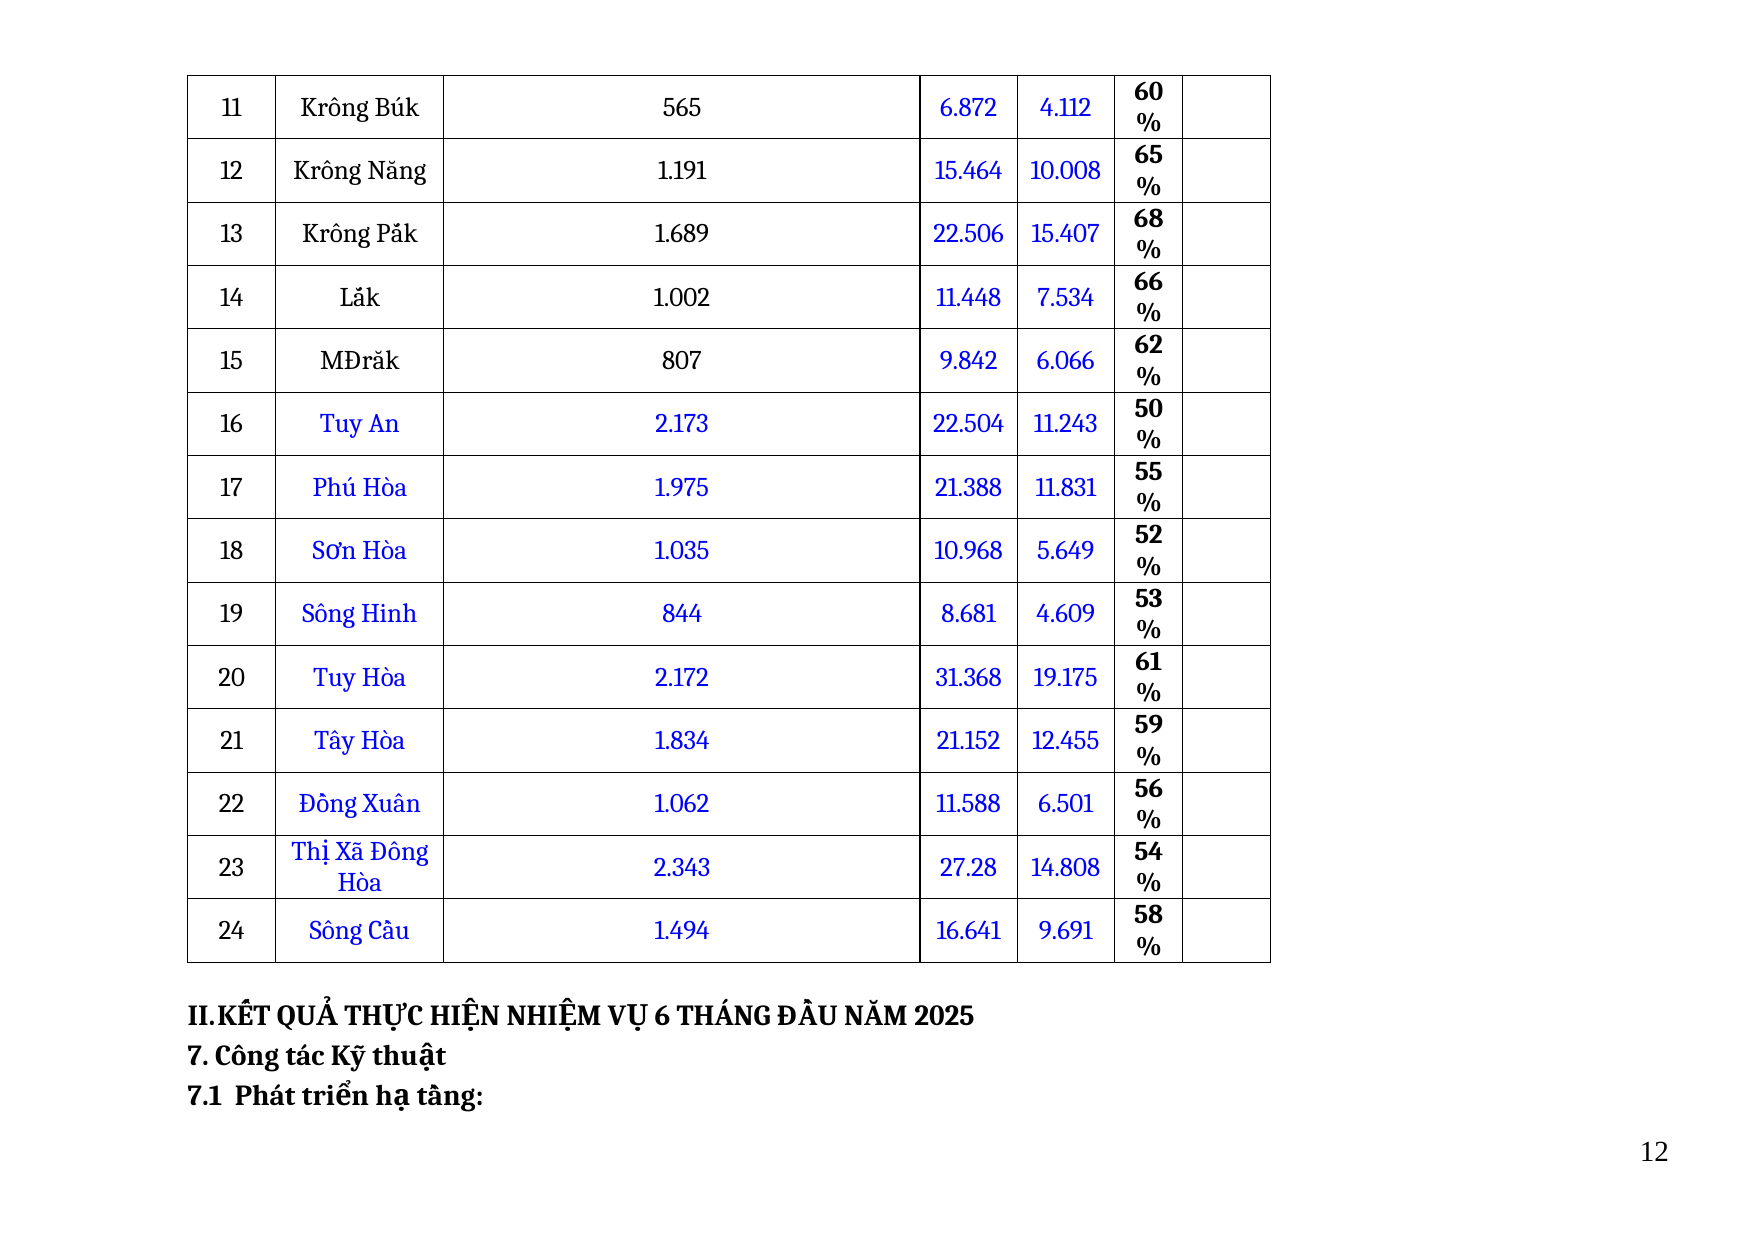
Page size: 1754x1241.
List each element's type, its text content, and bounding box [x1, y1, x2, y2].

table_cell 58% [1115, 899, 1182, 962]
text 7.1 Phát triển hạ tầng: [187, 1079, 1668, 1113]
table_cell 23 [188, 836, 275, 898]
table_cell Sông Cầu [276, 899, 443, 962]
table_cell 9.842 [921, 329, 1017, 392]
table_cell 21.152 [921, 709, 1017, 772]
table_cell Lắk [276, 266, 443, 328]
table_cell 8.681 [921, 583, 1017, 645]
table_cell [1183, 836, 1270, 898]
table_cell 4.609 [1018, 583, 1114, 645]
table_cell 10.008 [1018, 139, 1114, 202]
table_cell 50% [1115, 393, 1182, 455]
table_cell 59% [1115, 709, 1182, 772]
table_cell 61% [1115, 646, 1182, 708]
table_cell MĐrăk [276, 329, 443, 392]
table_cell [1183, 393, 1270, 455]
table_cell 53% [1115, 583, 1182, 645]
table_cell 20 [188, 646, 275, 708]
table_cell 807 [444, 329, 919, 392]
table_cell 14 [188, 266, 275, 328]
table_cell [1183, 266, 1270, 328]
table_cell 54% [1115, 836, 1182, 898]
table_cell 1.494 [444, 899, 919, 962]
table_cell Tây Hòa [276, 709, 443, 772]
table_cell 6.501 [1018, 773, 1114, 835]
table_cell 52% [1115, 519, 1182, 582]
table_cell [1183, 646, 1270, 708]
table_cell 11.448 [921, 266, 1017, 328]
table_cell 2.343 [444, 836, 919, 898]
table_cell 1.689 [444, 203, 919, 265]
table_cell 24 [188, 899, 275, 962]
table_cell 11.831 [1018, 456, 1114, 518]
table_cell 60% [1115, 76, 1182, 138]
table_cell 13 [188, 203, 275, 265]
table_cell 66% [1115, 266, 1182, 328]
table_cell [1183, 456, 1270, 518]
table_cell [1183, 583, 1270, 645]
table_cell 11.588 [921, 773, 1017, 835]
table_cell 2.173 [444, 393, 919, 455]
table_cell 844 [444, 583, 919, 645]
table_cell [1183, 773, 1270, 835]
table_cell 31.368 [921, 646, 1017, 708]
table_cell [1183, 329, 1270, 392]
table_cell Sơn Hòa [276, 519, 443, 582]
text 7. Công tác Kỹ thuật [187, 1039, 1668, 1073]
table_cell 22.506 [921, 203, 1017, 265]
table_cell 4.112 [1018, 76, 1114, 138]
table_cell 9.691 [1018, 899, 1114, 962]
table_cell Thị Xã Đông Hòa [276, 836, 443, 898]
table_cell 21.388 [921, 456, 1017, 518]
table_cell 7.534 [1018, 266, 1114, 328]
table_cell [1183, 519, 1270, 582]
table_cell 19.175 [1018, 646, 1114, 708]
table_cell [1183, 76, 1270, 138]
table_cell 68% [1115, 203, 1182, 265]
table_cell 6.872 [921, 76, 1017, 138]
table_cell 12.455 [1018, 709, 1114, 772]
table_cell Tuy Hòa [276, 646, 443, 708]
table_cell 1.035 [444, 519, 919, 582]
table_cell 6.066 [1018, 329, 1114, 392]
table_cell Đồng Xuân [276, 773, 443, 835]
table_cell 17 [188, 456, 275, 518]
table_cell 1.834 [444, 709, 919, 772]
table_cell Sông Hinh [276, 583, 443, 645]
table_cell Tuy An [276, 393, 443, 455]
table_cell 22.504 [921, 393, 1017, 455]
table_cell 16.641 [921, 899, 1017, 962]
table_cell 15.464 [921, 139, 1017, 202]
table_cell 55% [1115, 456, 1182, 518]
table_cell 2.172 [444, 646, 919, 708]
table_cell 565 [444, 76, 919, 138]
table_cell 1.975 [444, 456, 919, 518]
table_cell 5.649 [1018, 519, 1114, 582]
table_cell [1183, 203, 1270, 265]
table_cell [1183, 899, 1270, 962]
table_cell 19 [188, 583, 275, 645]
table_cell 15.407 [1018, 203, 1114, 265]
table_cell 14.808 [1018, 836, 1114, 898]
table_cell 10.968 [921, 519, 1017, 582]
subtitle II. KẾT QUẢ THỰC HIỆN NHIỆM VỤ 6 THÁNG ĐẦU NĂM 2025 [187, 999, 1668, 1033]
table_cell Phú Hòa [276, 456, 443, 518]
table_cell 15 [188, 329, 275, 392]
table_cell 11 [188, 76, 275, 138]
table_cell 1.002 [444, 266, 919, 328]
table_cell 16 [188, 393, 275, 455]
table_cell 62% [1115, 329, 1182, 392]
table_cell 22 [188, 773, 275, 835]
table_cell 18 [188, 519, 275, 582]
table_cell 21 [188, 709, 275, 772]
table_cell 27.28 [921, 836, 1017, 898]
table_cell [1183, 139, 1270, 202]
table_cell Krông Năng [276, 139, 443, 202]
table_cell Krông Búk [276, 76, 443, 138]
table_cell 1.191 [444, 139, 919, 202]
table_cell Krông Pắk [276, 203, 443, 265]
table_cell 65% [1115, 139, 1182, 202]
table_cell 1.062 [444, 773, 919, 835]
table_cell 56% [1115, 773, 1182, 835]
table_cell 12 [188, 139, 275, 202]
table_cell [1183, 709, 1270, 772]
table_cell 11.243 [1018, 393, 1114, 455]
